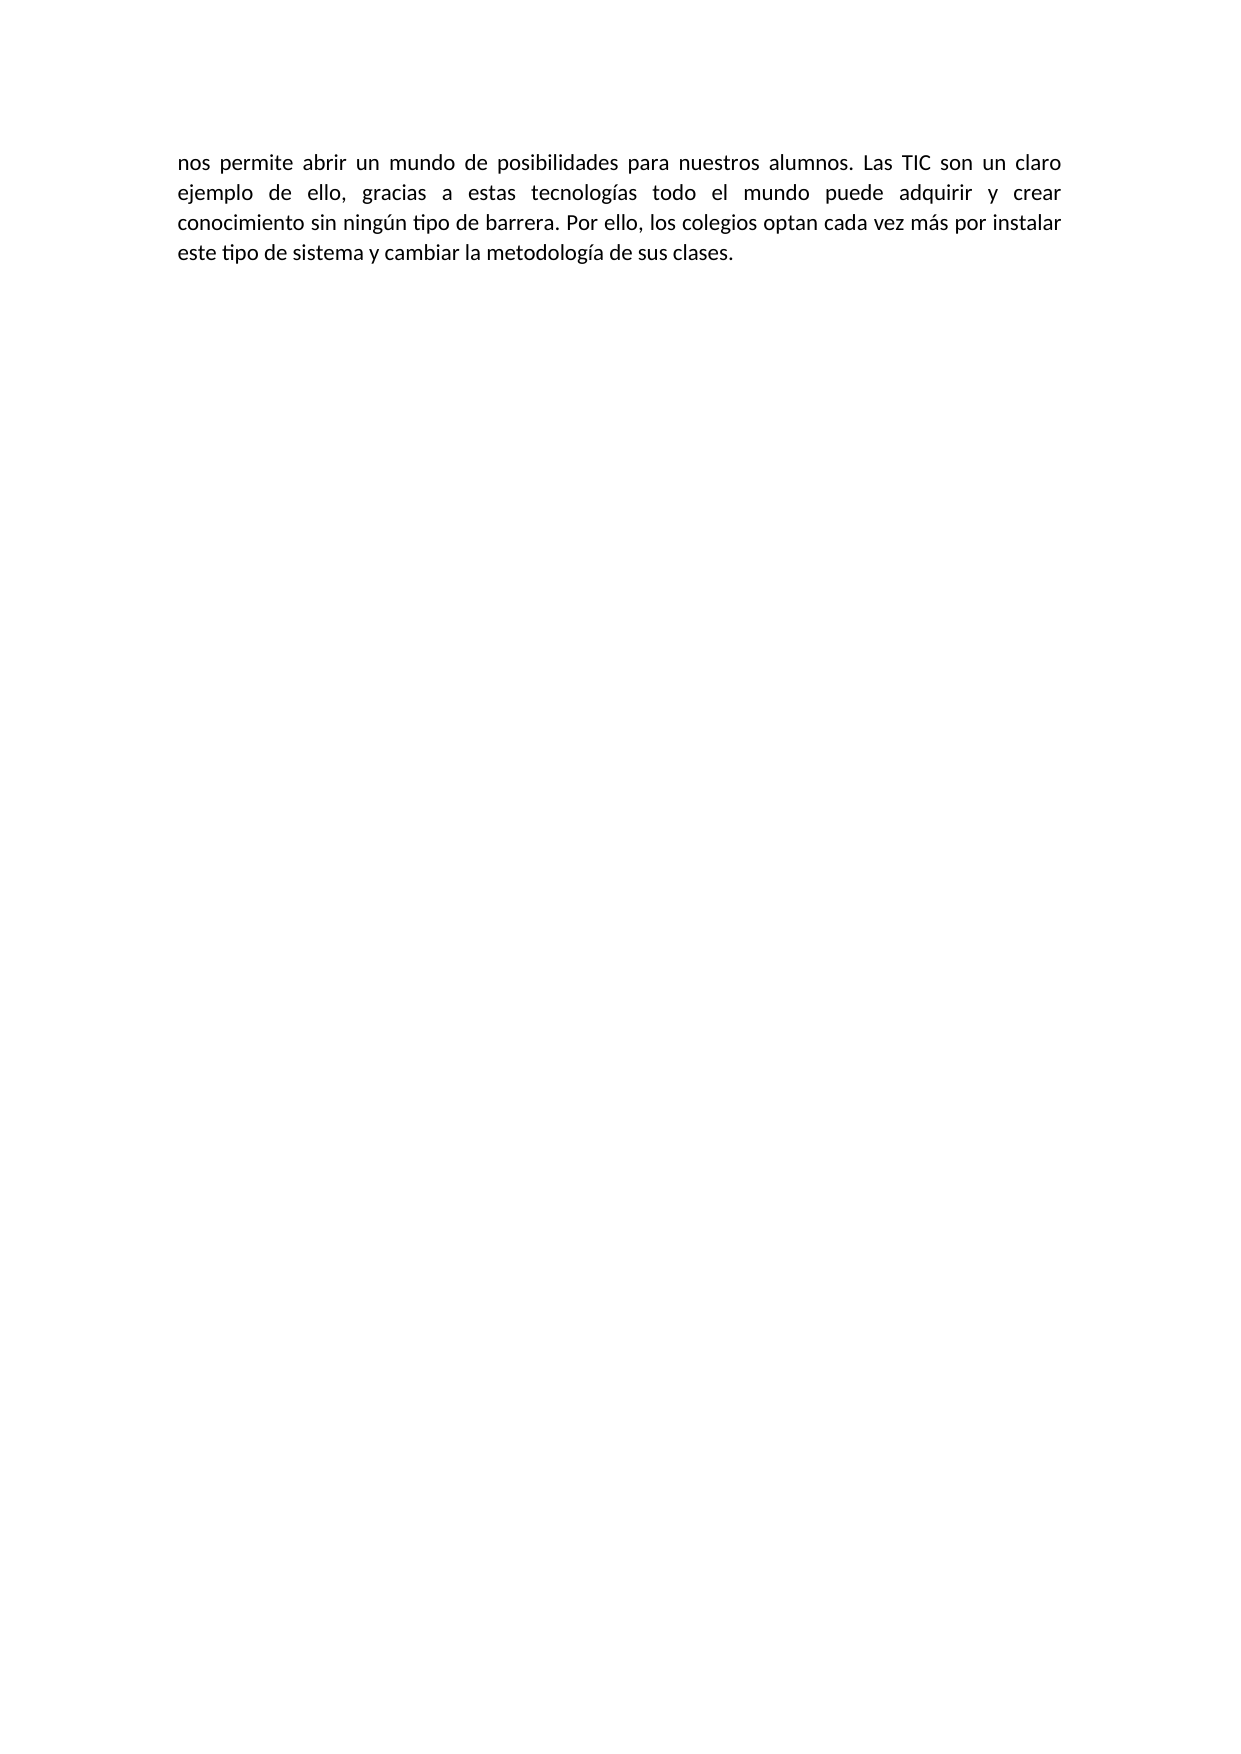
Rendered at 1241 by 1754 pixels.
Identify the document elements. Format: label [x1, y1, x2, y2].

text [177, 148, 1063, 266]
